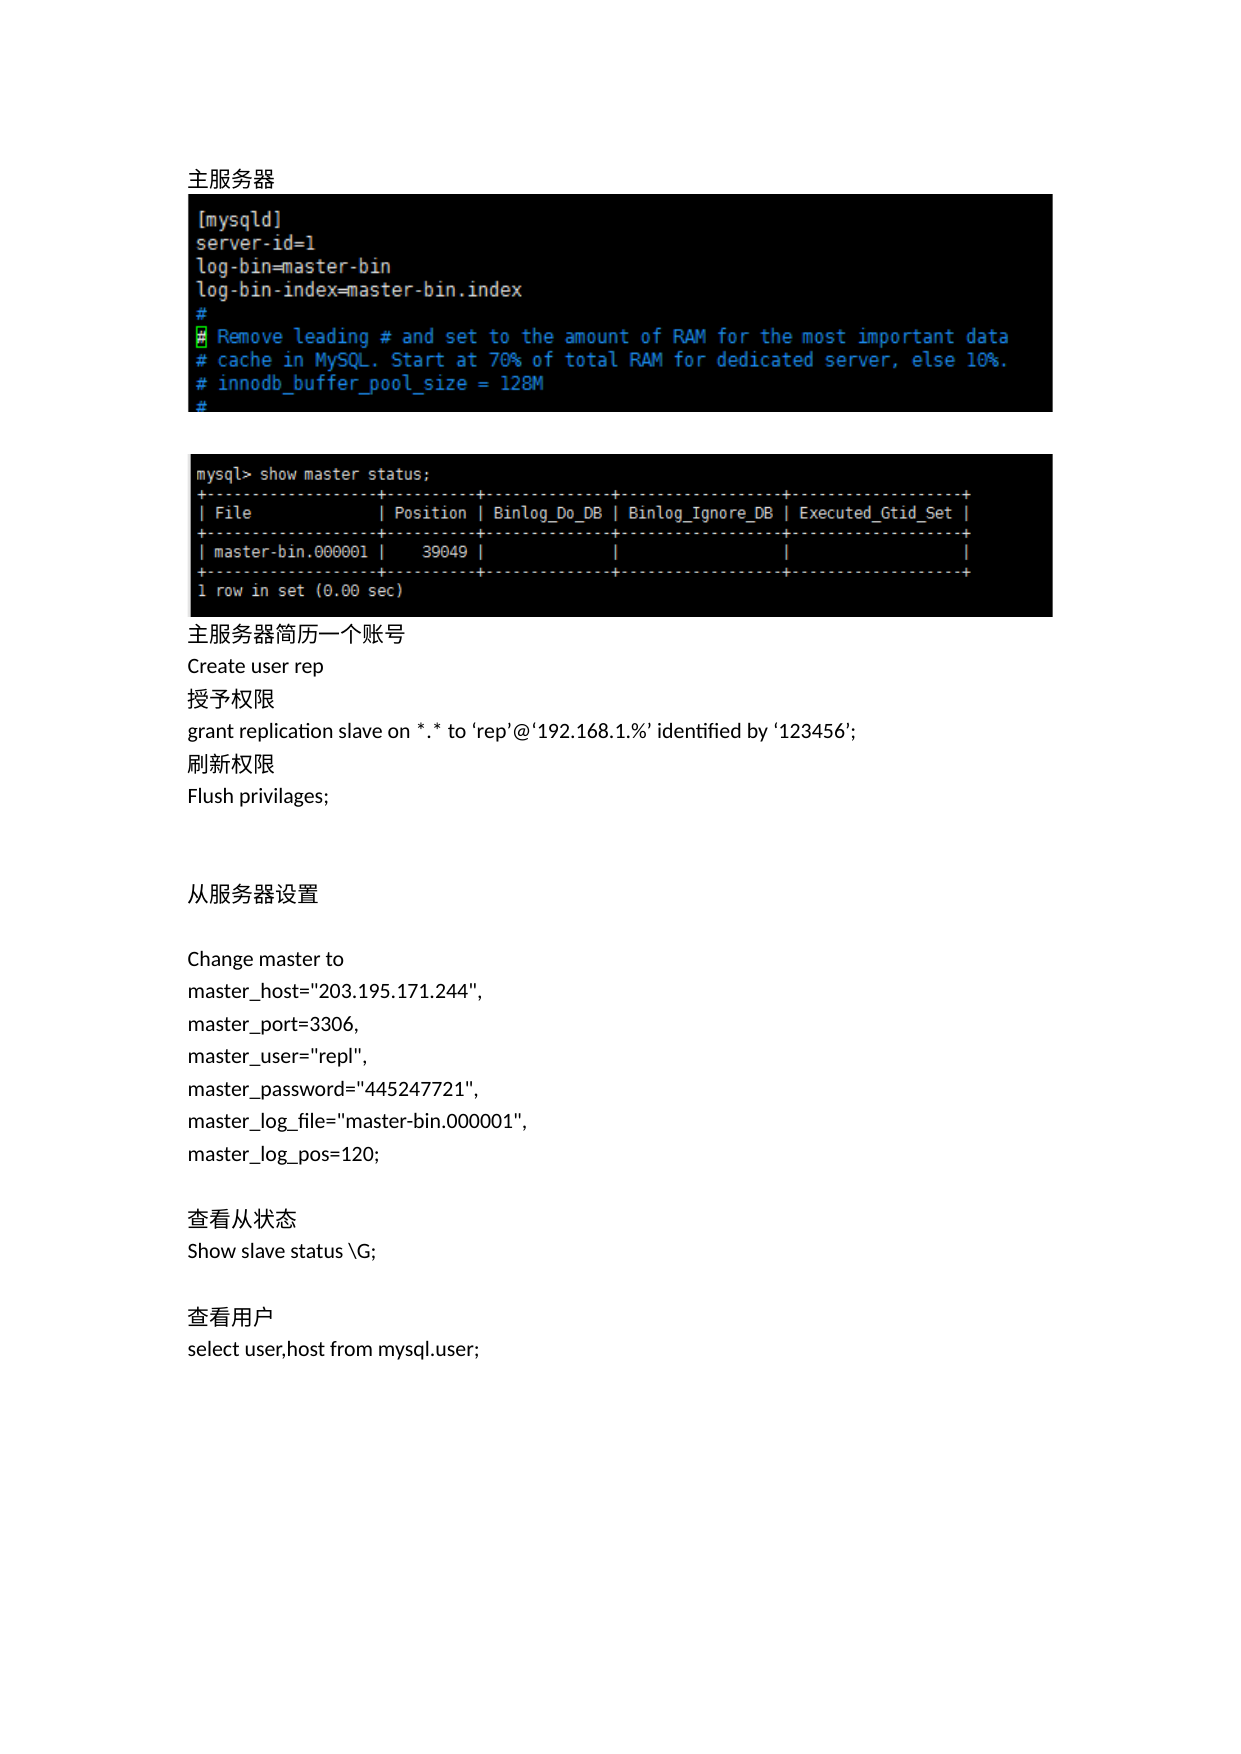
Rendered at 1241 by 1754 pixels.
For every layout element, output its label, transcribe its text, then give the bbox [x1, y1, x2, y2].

text master_user="repl", [187, 1039, 1053, 1072]
text Flush privilages; [187, 779, 1053, 812]
text 主服务器 [187, 162, 1053, 194]
text 主服务器简历一个账号 [187, 617, 1053, 649]
text master_host="203.195.171.244", [187, 974, 1053, 1007]
text 授予权限 [187, 682, 1053, 714]
text grant replication slave on *.* to ‘rep’@‘192.168.1.%’ identified by ‘123456’; [187, 714, 1053, 747]
text Show slave status \G; [187, 1234, 1053, 1267]
text 刷新权限 [187, 747, 1053, 779]
text 查看用户 [187, 1299, 1053, 1332]
text select user,host from mysql.user; [187, 1332, 1053, 1364]
picture [187, 454, 1053, 617]
text master_password="445247721", [187, 1072, 1053, 1104]
picture [187, 194, 1053, 412]
text master_port=3306, [187, 1007, 1053, 1039]
text Change master to [187, 942, 1053, 974]
text master_log_pos=120; [187, 1137, 1053, 1169]
text Create user rep [187, 649, 1053, 682]
text master_log_file="master-bin.000001", [187, 1104, 1053, 1137]
text 查看从状态 [187, 1202, 1053, 1234]
text 从服务器设置 [187, 877, 1053, 909]
